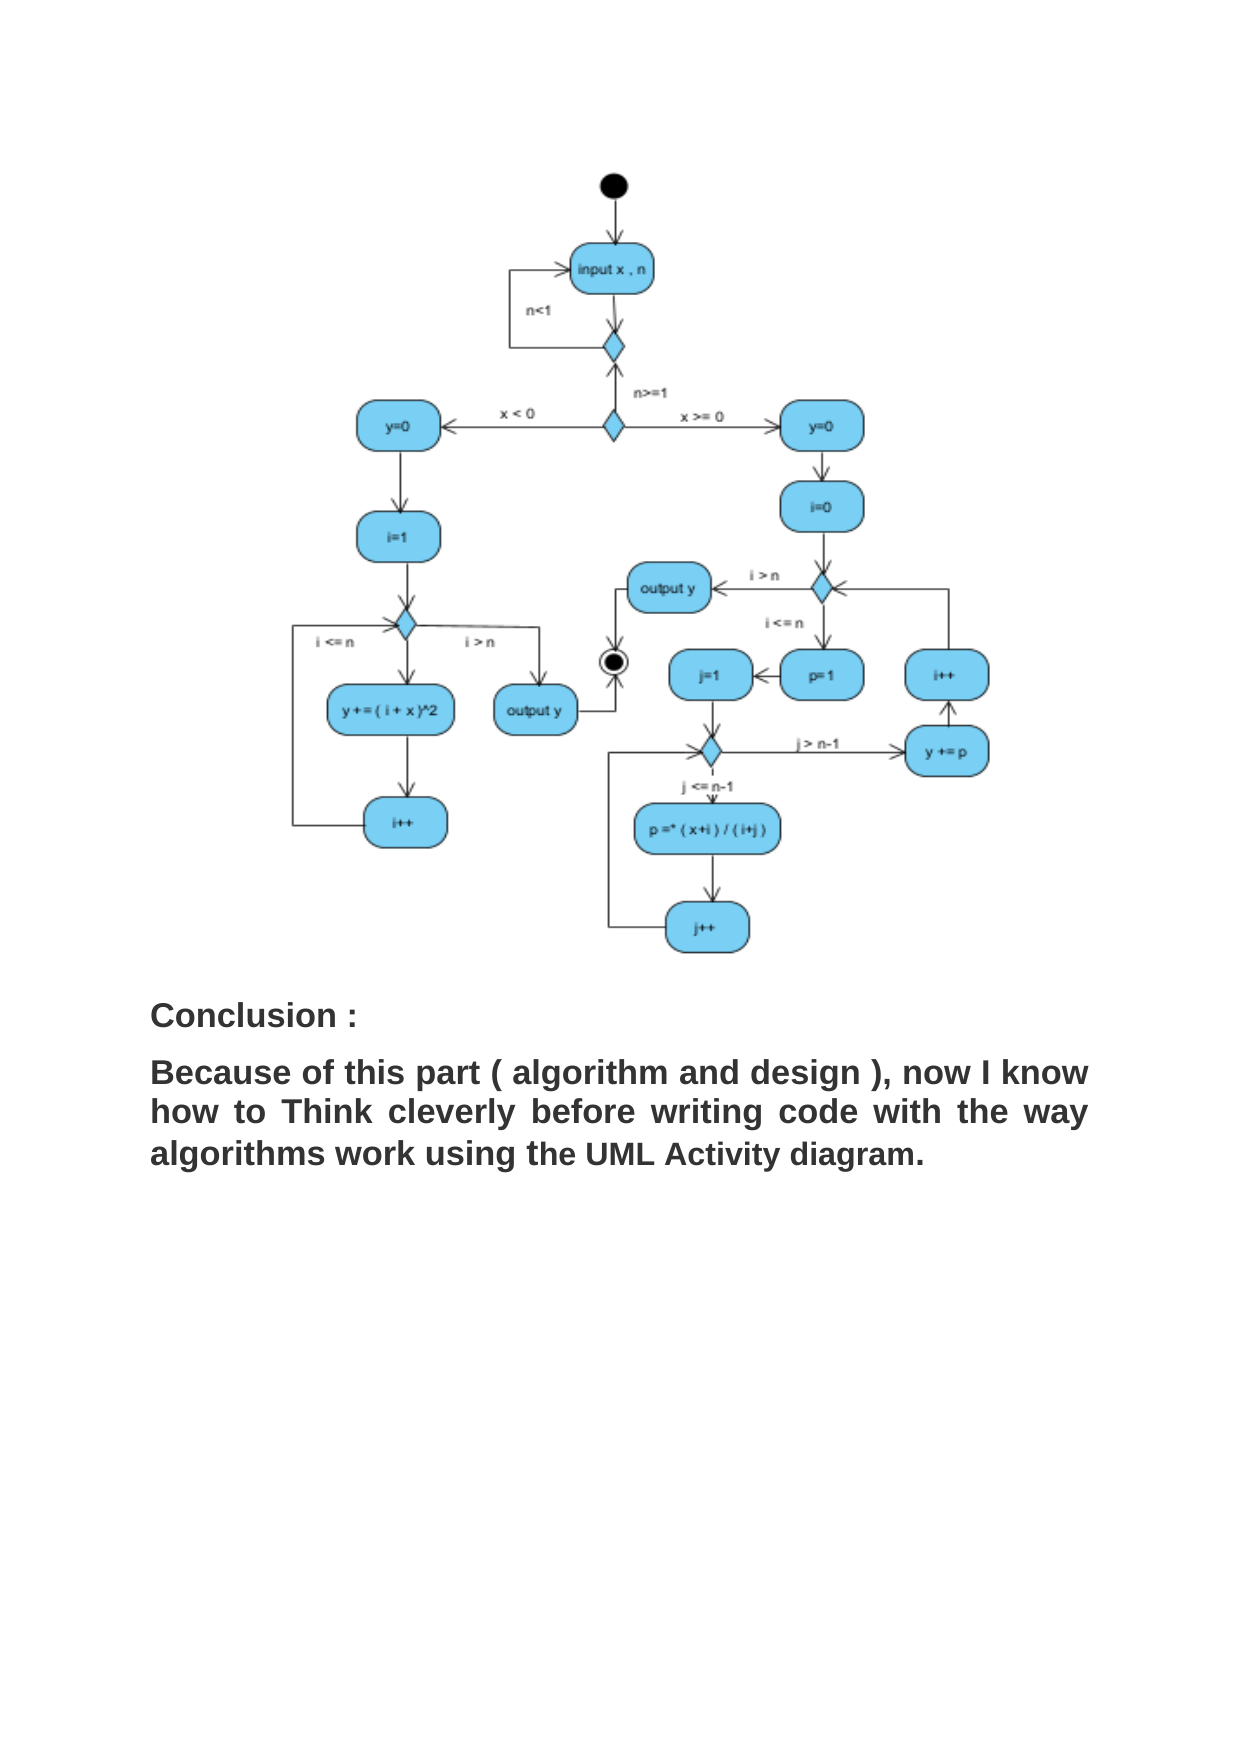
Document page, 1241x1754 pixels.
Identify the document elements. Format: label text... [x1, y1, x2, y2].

picture [150, 150, 1127, 979]
text Conclusion : [150, 996, 1090, 1035]
text Because of this part ( algorithm and design ), now I know how to Think cleverly before writing code with the way algorithms work using the UML Activity diagram. [150, 1052, 1090, 1173]
